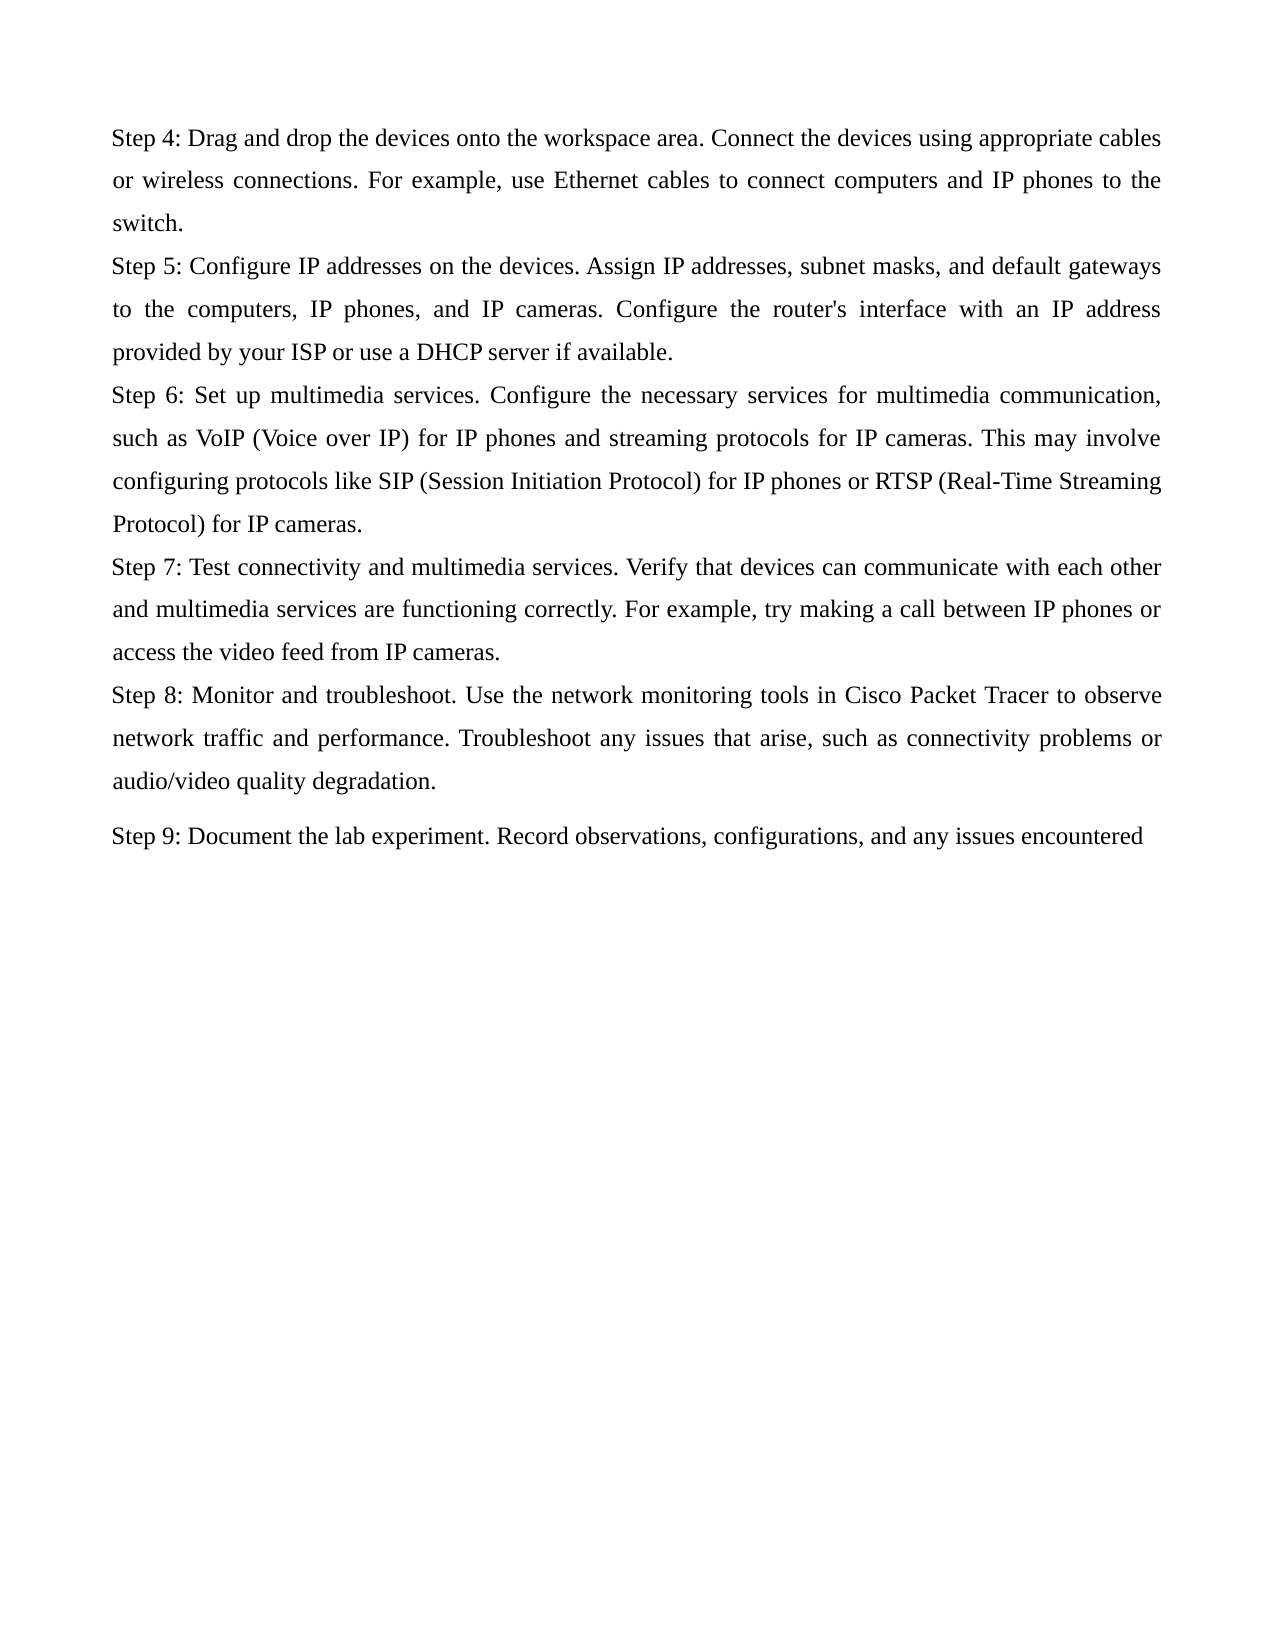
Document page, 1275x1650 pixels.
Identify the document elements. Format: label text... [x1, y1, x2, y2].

text Step 8: Monitor and troubleshoot. Use the network monitoring tools in Cisco Packet Tracer to observe network traffic and performance. Troubleshoot any issues that arise, such as connectivity problems or audio/video quality degradation. [111, 681, 1163, 795]
text Step 9: Document the lab experiment. Record observations, configurations, and any issues encountered [111, 821, 1173, 849]
text Step 5: Configure IP addresses on the devices. Assign IP addresses, subnet masks, and default gateways to the computers, IP phones, and IP cameras. Configure the router's interface with an IP address provided by your ISP or use a DHCP server if available. [111, 251, 1163, 366]
text Step 7: Test connectivity and multimedia services. Verify that devices can communicate with each other and multimedia services are functioning correctly. For example, try making a call between IP phones or access the video feed from IP cameras. [111, 552, 1163, 666]
text Step 4: Drag and drop the devices onto the workspace area. Connect the devices using appropriate cables or wireless connections. For example, use Ethernet cables to connect computers and IP phones to the switch. [111, 123, 1163, 237]
text Step 6: Set up multimedia services. Configure the necessary services for multimedia communication, such as VoIP (Voice over IP) for IP phones and streaming protocols for IP cameras. This may involve configuring protocols like SIP (Session Initiation Protocol) for IP phones or RTSP (Real-Time Streaming Protocol) for IP cameras. [111, 380, 1163, 537]
